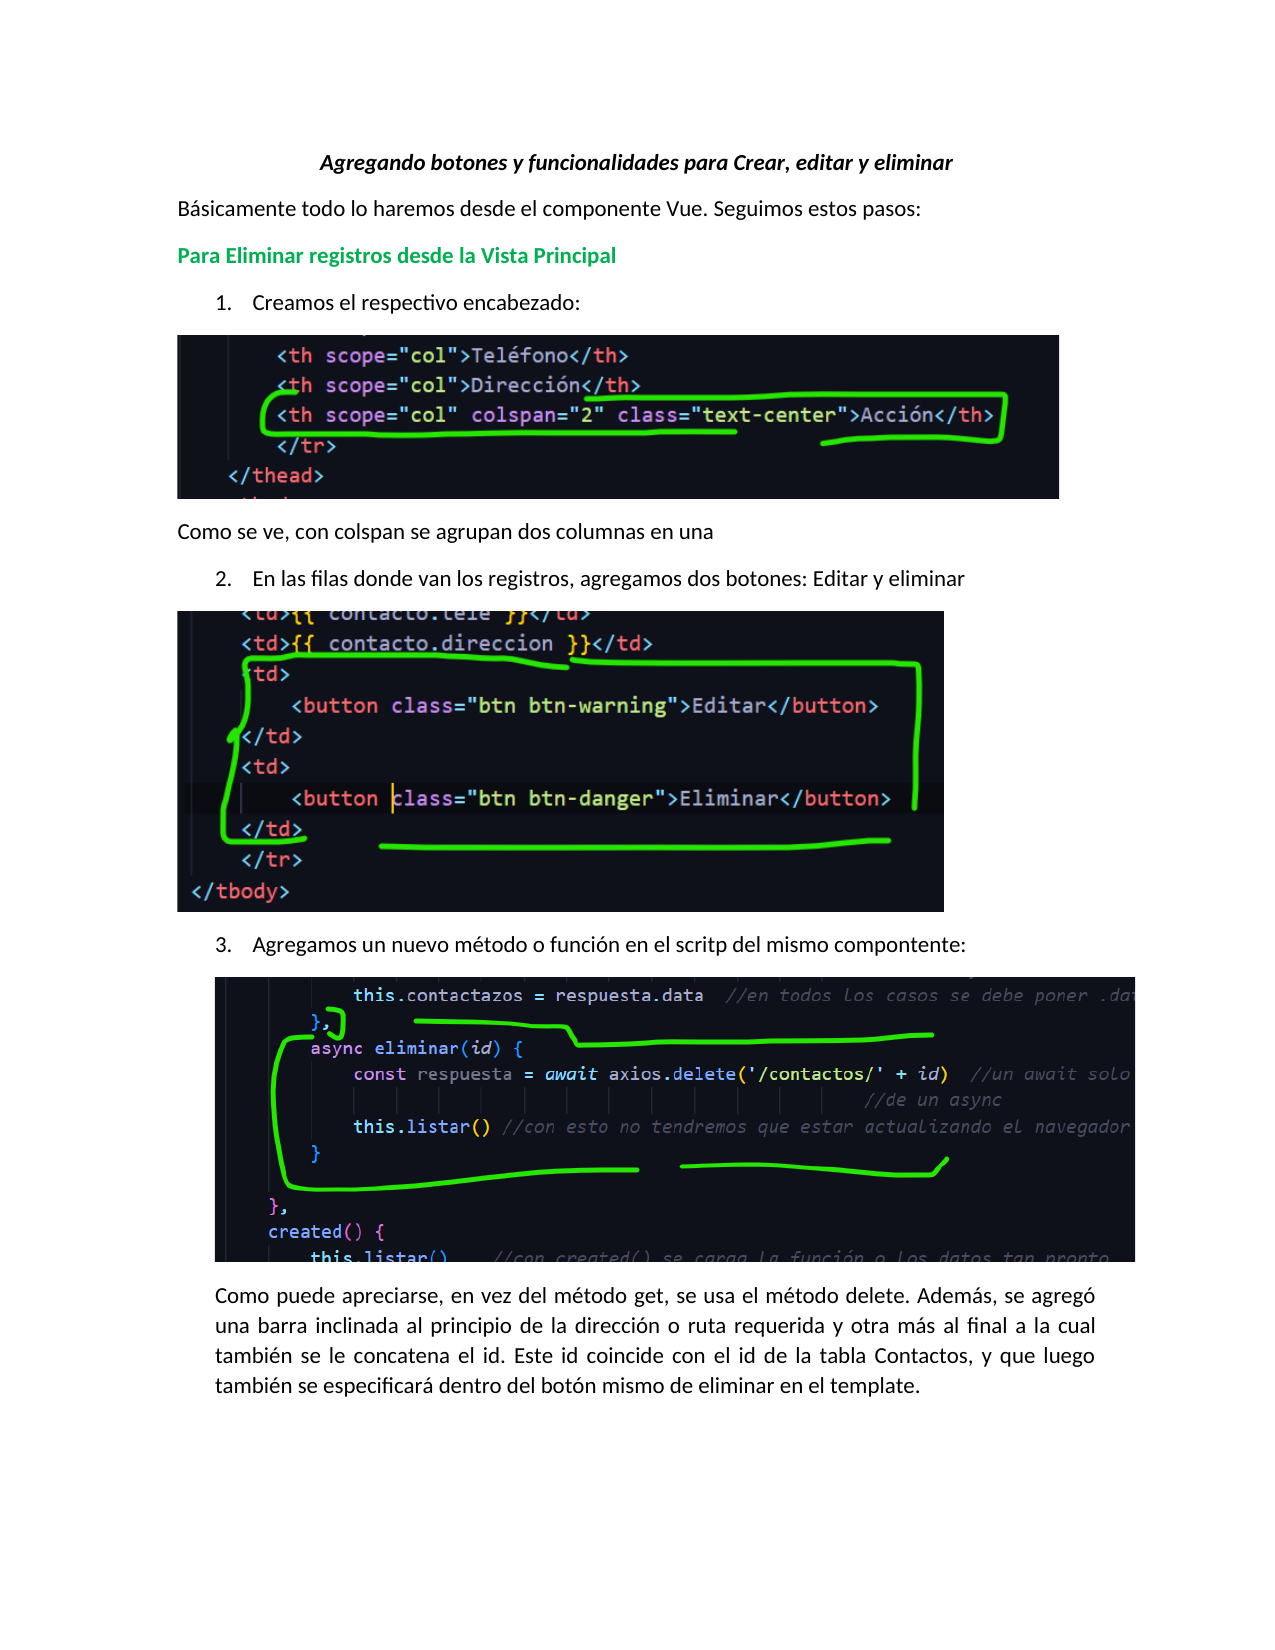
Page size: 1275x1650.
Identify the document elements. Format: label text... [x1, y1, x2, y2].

text Como se ve, con colspan se agrupan dos columnas en una [177, 517, 1098, 545]
list Agregamos un nuevo método o función en el scritp del mismo compontente: [215, 930, 1098, 958]
picture [177, 611, 944, 912]
picture [177, 335, 1060, 499]
text Como puede apreciarse, en vez del método get, se usa el método delete. Además, se agregó una barra inclinada al principio de la dirección o ruta requerida y otra más al final a la cual también se le concatena el id. Este id coincide con el id de la tabla Contactos, y que luego también se especificará dentro del botón mismo de eliminar en el template. [215, 1281, 1098, 1399]
text Básicamente todo lo haremos desde el componente Vue. Seguimos estos pasos: [177, 194, 1098, 222]
text Agregando botones y funcionalidades para Crear, editar y eliminar [177, 148, 1098, 176]
text Para Eliminar registros desde la Vista Principal [177, 241, 1098, 269]
list Creamos el respectivo encabezado: [215, 288, 1098, 316]
picture [214, 977, 1136, 1262]
list En las filas donde van los registros, agregamos dos botones: Editar y eliminar [215, 564, 1098, 592]
